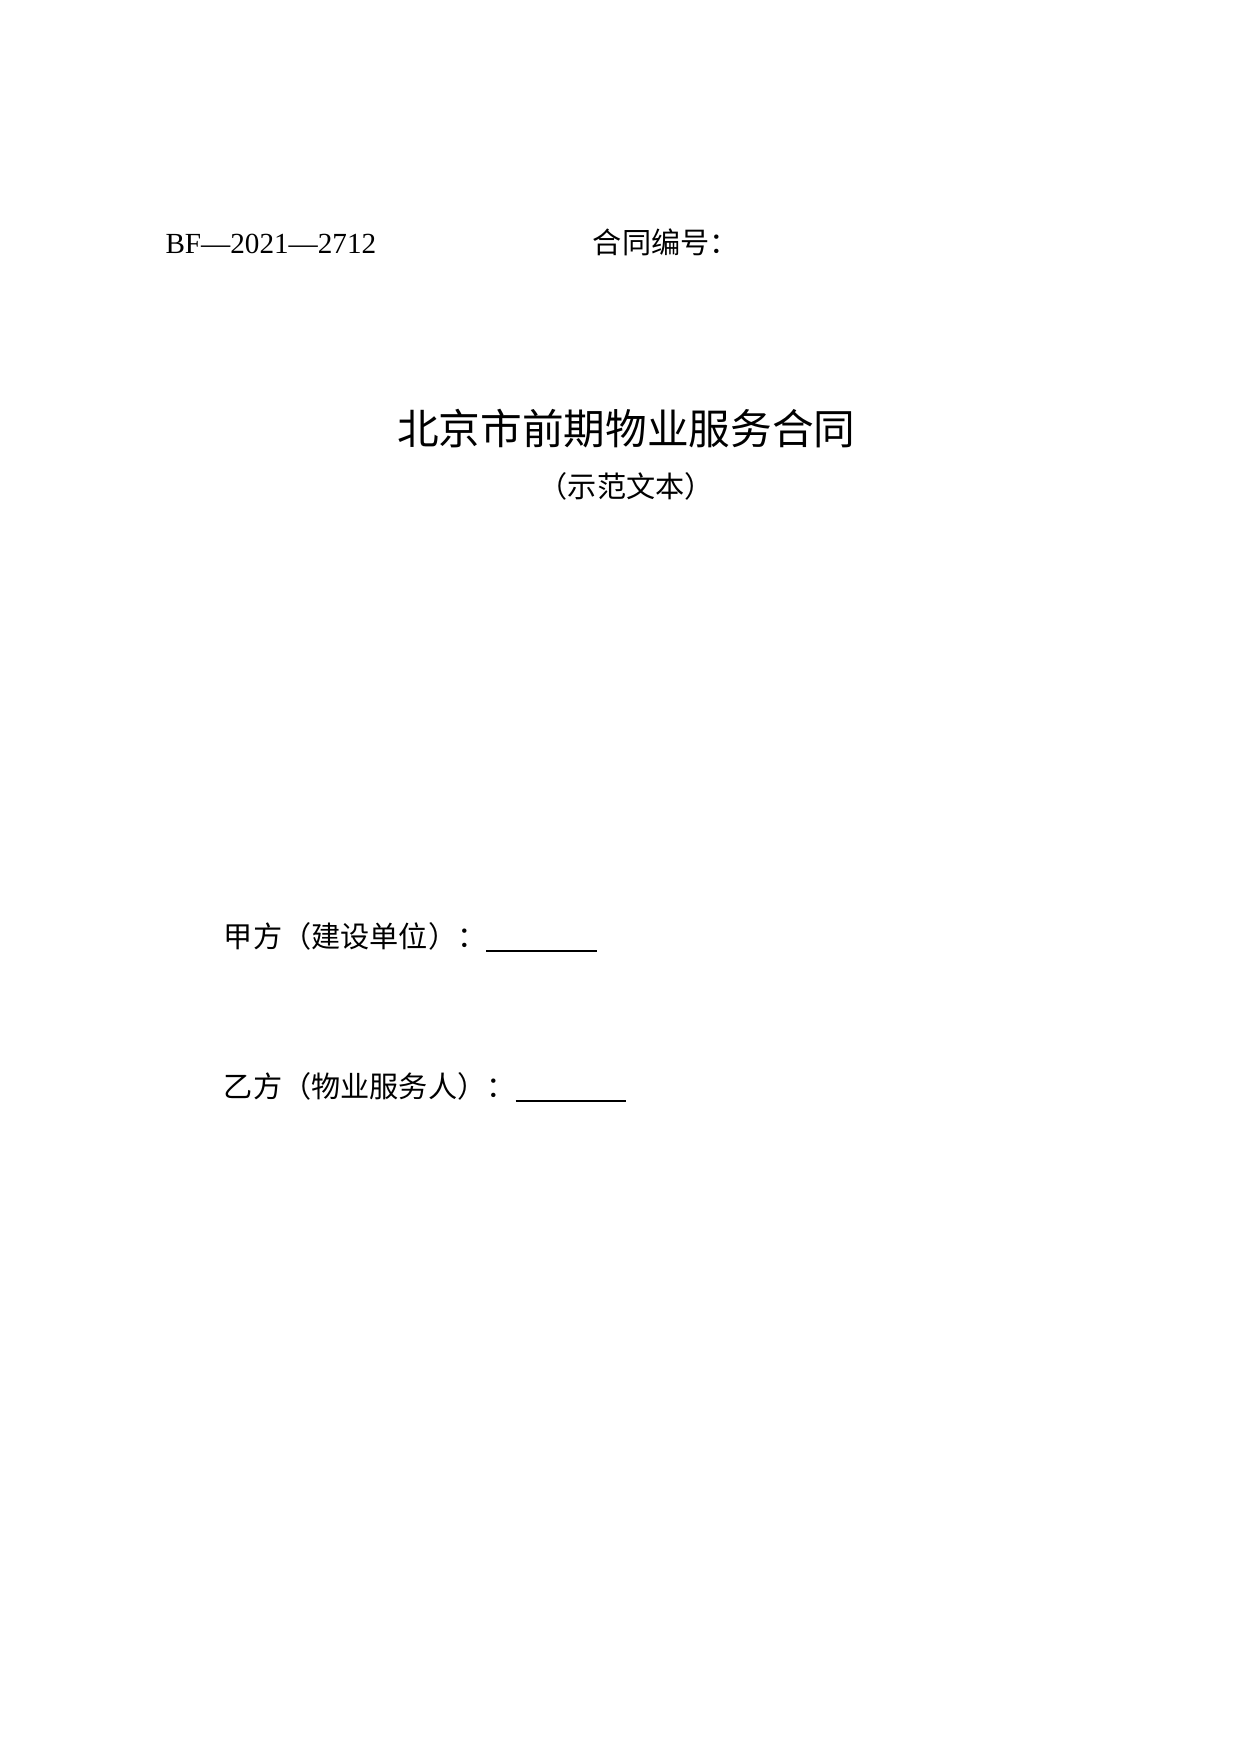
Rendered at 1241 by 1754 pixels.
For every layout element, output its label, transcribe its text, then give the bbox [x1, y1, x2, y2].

text 乙方（物业服务人）： [165, 1056, 1087, 1106]
text 北京市前期物业服务合同 [165, 396, 1087, 456]
text BF—2021—2712 合同编号： [165, 212, 1087, 262]
text 甲方（建设单位）： [165, 906, 1087, 956]
text （示范文本） [165, 456, 1087, 506]
